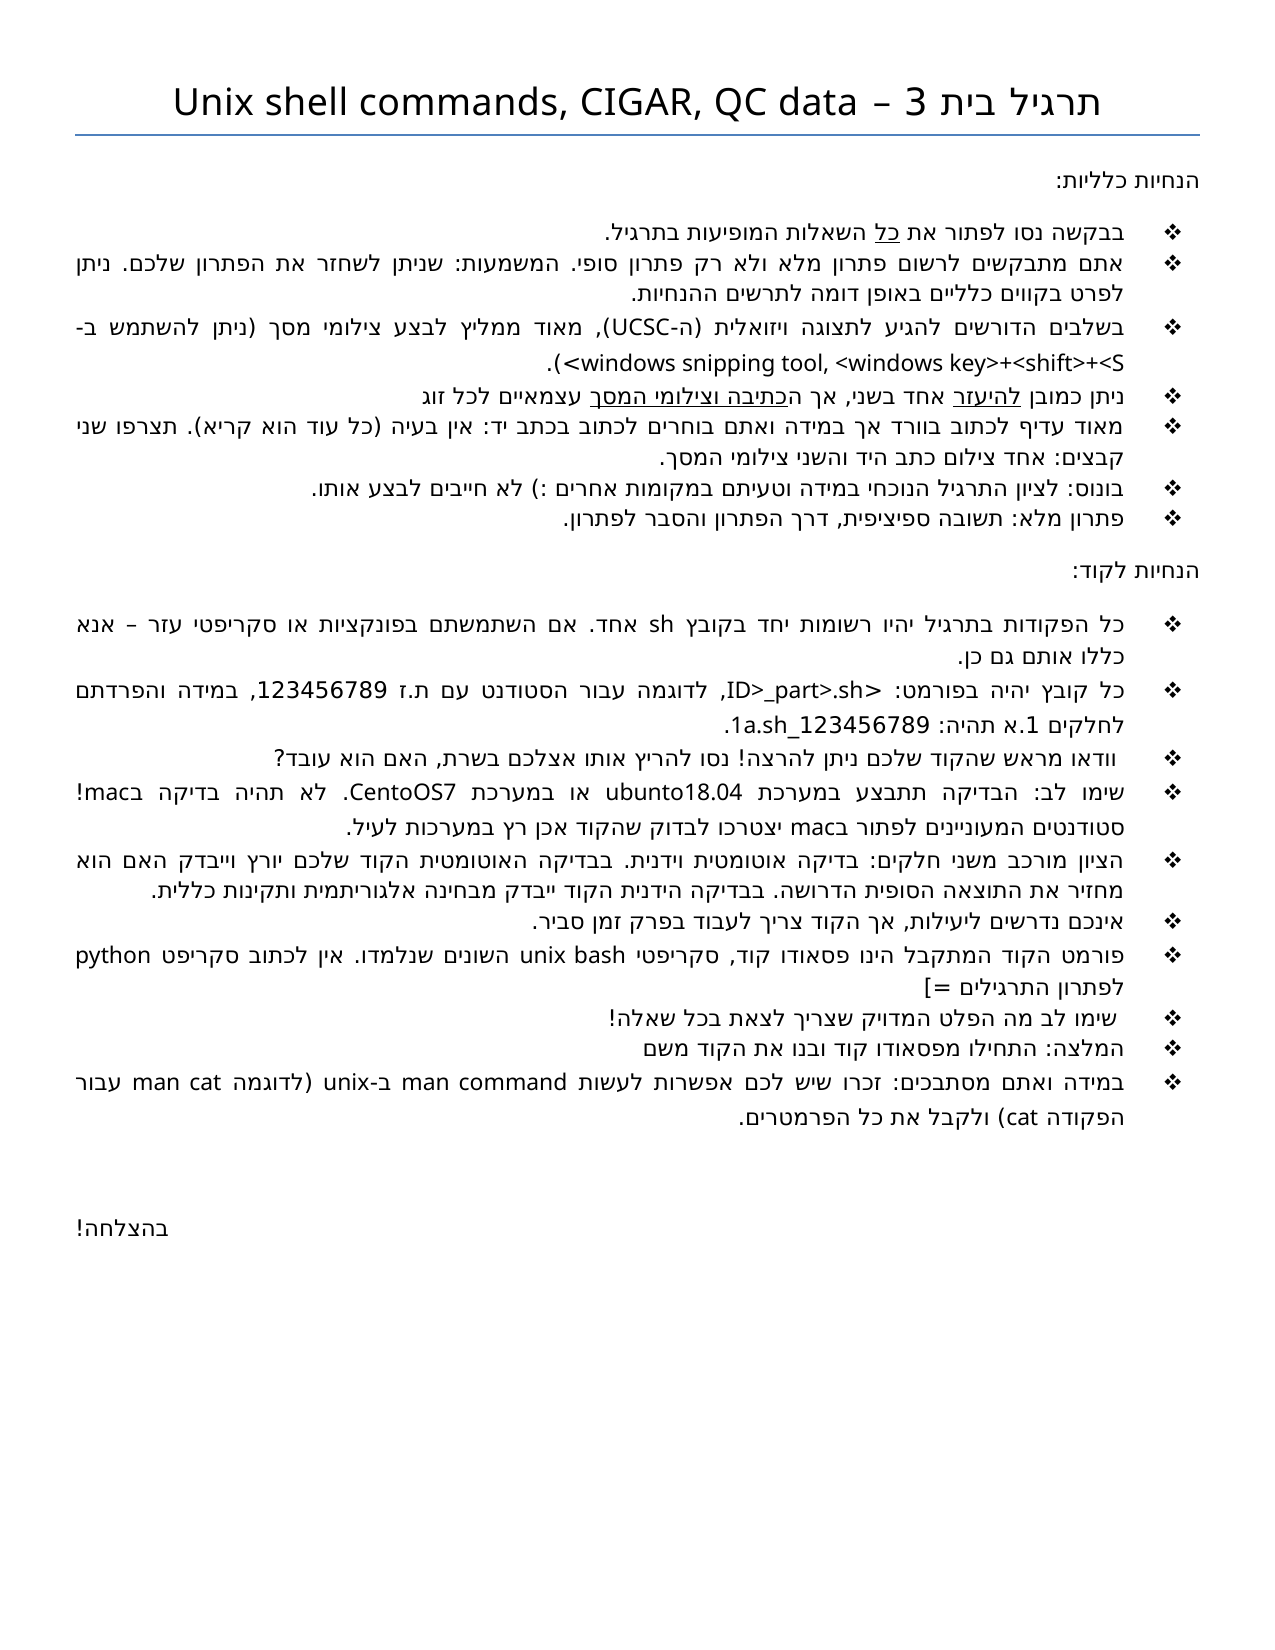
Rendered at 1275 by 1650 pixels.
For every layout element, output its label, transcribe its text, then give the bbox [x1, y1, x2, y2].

list פתרון מלא: תשובה ספיציפית, דרך הפתרון והסבר לפתרון. [75, 505, 1162, 532]
list המלצה: התחילו מפסאודו קוד ובנו את הקוד משם [75, 1035, 1162, 1062]
subtitle תרגיל בית 3 – Unix shell commands, CIGAR, QC data [75, 75, 1200, 134]
list שימו לב מה הפלט המדויק שצריך לצאת בכל שאלה! [75, 1005, 1162, 1031]
list הציון מורכב משני חלקים: בדיקה אוטומטית וידנית. בבדיקה האוטומטית הקוד שלכם יורץ וייבדק האם הוא מחזיר את התוצאה הסופית הדרושה. בבדיקה הידנית הקוד ייבדק מבחינה אלגוריתמית ותקינות כללית. [75, 847, 1162, 904]
list פורמט הקוד המתקבל הינו פסאודו קוד, סקריפטי unix bash השונים שנלמדו. אין לכתוב סקריפט python לפתרון התרגילים =] [75, 939, 1162, 1001]
list בונוס: לציון התרגיל הנוכחי במידה וטעיתם במקומות אחרים :) לא חייבים לבצע אותו. [75, 475, 1162, 501]
list כל קובץ יהיה בפורמט: <ID>_part>.sh, לדוגמה עבור הסטודנט עם ת.ז 123456789, במידה והפרדתם לחלקים 1.א תהיה: 123456789_1a.sh. [75, 674, 1162, 741]
text בהצלחה! [75, 1215, 1200, 1241]
list בבקשה נסו לפתור את כל השאלות המופיעות בתרגיל. [75, 219, 1162, 246]
list ניתן כמובן להיעזר אחד בשני, אך הכתיבה וצילומי המסך עצמאיים לכל זוג [75, 383, 1162, 409]
list כל הפקודות בתרגיל יהיו רשומות יחד בקובץ sh אחד. אם השתמשתם בפונקציות או סקריפטי עזר – אנא כללו אותם גם כן. [75, 608, 1162, 670]
list מאוד עדיף לכתוב בוורד אך במידה ואתם בוחרים לכתוב בכתב יד: אין בעיה (כל עוד הוא קריא). תצרפו שני קבצים: אחד צילום כתב היד והשני צילומי המסך. [75, 413, 1162, 471]
text הנחיות כלליות: [75, 168, 1200, 194]
list אינכם נדרשים ליעילות, אך הקוד צריך לעבוד בפרק זמן סביר. [75, 908, 1162, 935]
list שימו לב: הבדיקה תתבצע במערכת ubunto18.04 או במערכת CentoOS7. לא תהיה בדיקה בmac! סטודנטים המעוניינים לפתור בmac יצטרכו לבדוק שהקוד אכן רץ במערכות לעיל. [75, 776, 1162, 842]
list בשלבים הדורשים להגיע לתצוגה ויזואלית (ה-UCSC), מאוד ממליץ לבצע צילומי מסך (ניתן להשתמש ב-windows snipping tool, <windows key>+<shift>+<S>). [75, 311, 1162, 378]
text הנחיות לקוד: [75, 557, 1200, 583]
list אתם מתבקשים לרשום פתרון מלא ולא רק פתרון סופי. המשמעות: שניתן לשחזר את הפתרון שלכם. ניתן לפרט בקווים כלליים באופן דומה לתרשים ההנחיות. [75, 250, 1162, 307]
list וודאו מראש שהקוד שלכם ניתן להרצה! נסו להריץ אותו אצלכם בשרת, האם הוא עובד? [75, 745, 1162, 772]
list במידה ואתם מסתבכים: זכרו שיש לכם אפשרות לעשות man command ב-unix (לדוגמה man cat עבור הפקודה cat) ולקבל את כל הפרמטרים. [75, 1066, 1162, 1132]
